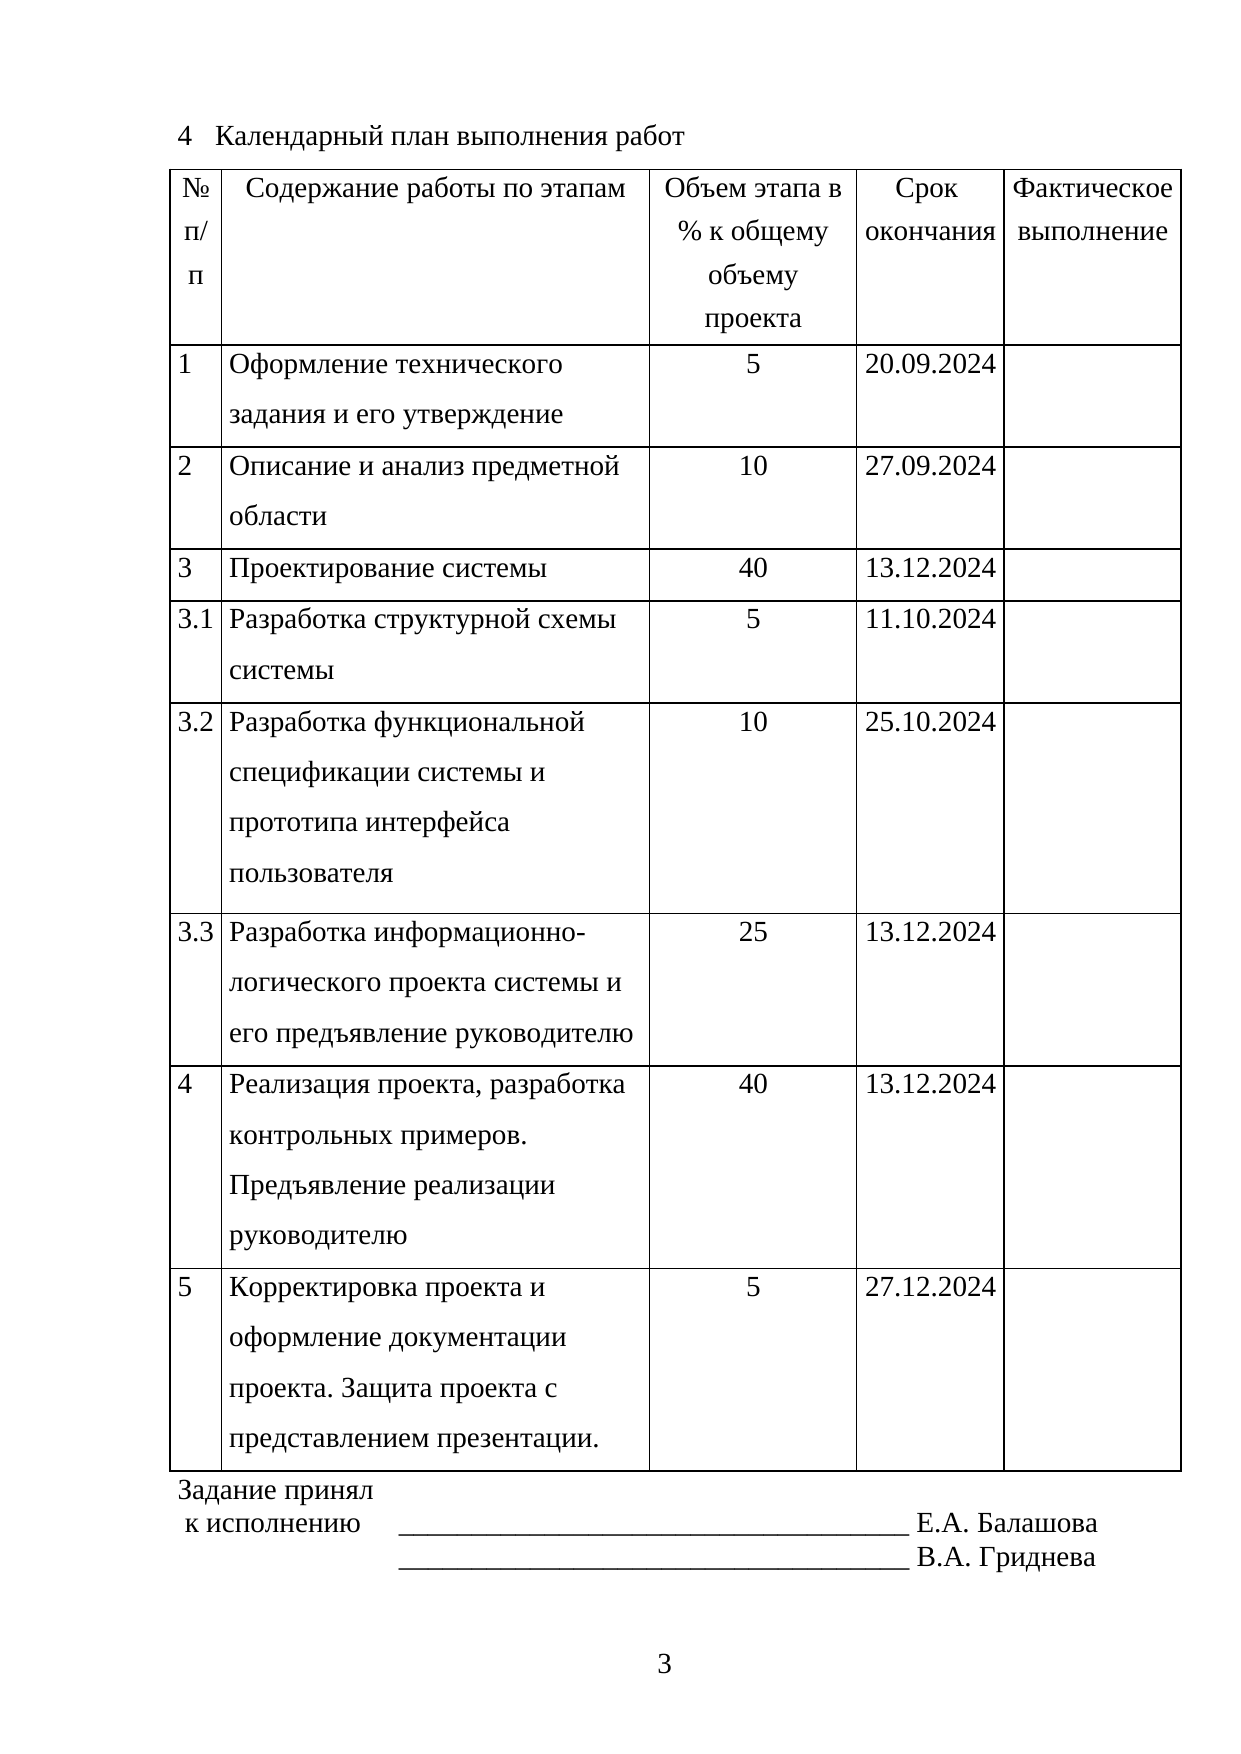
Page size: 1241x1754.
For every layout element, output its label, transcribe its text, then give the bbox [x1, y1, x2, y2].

table_header Объем этапа в % к общему объему проекта [650, 170, 856, 344]
table_cell 20.09.2024 [857, 346, 1003, 446]
table_cell 11.10.2024 [857, 602, 1003, 702]
table_cell 5 [650, 602, 856, 702]
table_cell 5 [650, 1269, 856, 1470]
table_cell 3.1 [171, 602, 221, 702]
table_cell 1 [171, 346, 221, 446]
table_cell Описание и анализ предметной области [222, 448, 649, 548]
table_cell [1005, 602, 1180, 702]
table_cell [1005, 1269, 1180, 1470]
table_cell 25 [650, 914, 856, 1065]
table_header Фактическое выполнение [1005, 170, 1180, 344]
table_cell Разработка структурной схемы системы [222, 602, 649, 702]
list Задание принял к исполнению ___________________________________ Е.А. Балашова [177, 1472, 1152, 1539]
table_cell 10 [650, 448, 856, 548]
table_cell Оформление технического задания и его утверждение [222, 346, 649, 446]
table_cell 40 [650, 1067, 856, 1268]
table_cell 5 [650, 346, 856, 446]
table_cell Разработка функциональной спецификации системы и прототипа интерфейса пользователя [222, 704, 649, 912]
table_cell 4 [171, 1067, 221, 1268]
table_cell 10 [650, 704, 856, 912]
table_cell 3.2 [171, 704, 221, 912]
table_cell 5 [171, 1269, 221, 1470]
table_cell 27.09.2024 [857, 448, 1003, 548]
list ___________________________________ В.А. Гриднева [399, 1539, 1152, 1572]
table_cell 3.3 [171, 914, 221, 1065]
table_cell 13.12.2024 [857, 914, 1003, 1065]
table_cell 13.12.2024 [857, 550, 1003, 600]
table_header № п/п [171, 170, 221, 344]
table_cell [1005, 448, 1180, 548]
table_cell Разработка информационно-логического проекта системы и его предъявление руководителю [222, 914, 649, 1065]
table_cell 13.12.2024 [857, 1067, 1003, 1268]
table_cell 3 [171, 550, 221, 600]
table_cell [1005, 914, 1180, 1065]
table_cell [1005, 704, 1180, 912]
table_cell [1005, 1067, 1180, 1268]
table_cell 25.10.2024 [857, 704, 1003, 912]
table_cell Проектирование системы [222, 550, 649, 600]
table_cell 2 [171, 448, 221, 548]
table_header Срок окончания [857, 170, 1003, 344]
table_cell [1005, 346, 1180, 446]
table_header Содержание работы по этапам [222, 170, 649, 344]
table_cell 40 [650, 550, 856, 600]
list Календарный план выполнения работ [177, 118, 1152, 152]
table_cell Корректировка проекта и оформление документации проекта. Защита проекта с представлением презентации. [222, 1269, 649, 1470]
table_cell [1005, 550, 1180, 600]
table_cell Реализация проекта, разработка контрольных примеров. Предъявление реализации руководителю [222, 1067, 649, 1268]
table_cell 27.12.2024 [857, 1269, 1003, 1470]
